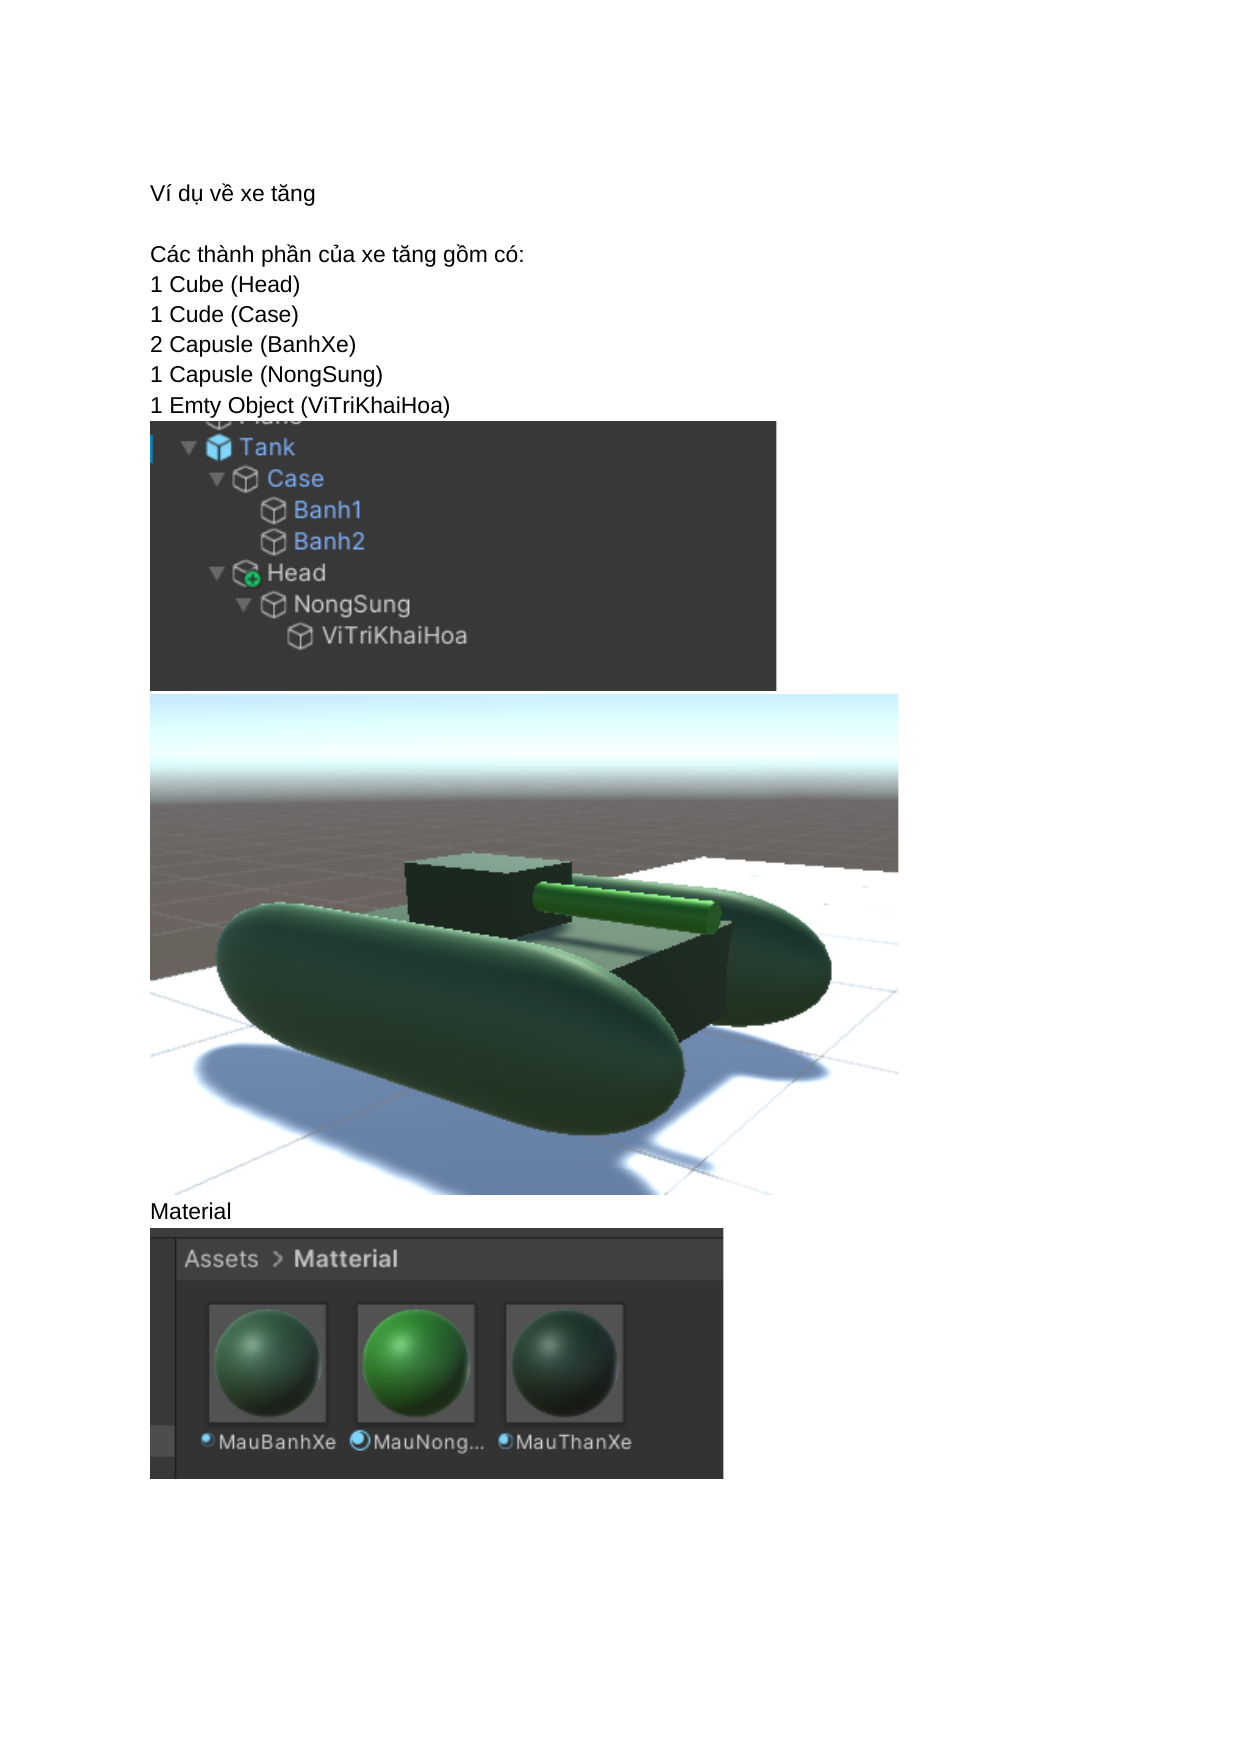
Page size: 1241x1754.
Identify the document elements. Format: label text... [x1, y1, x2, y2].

text 1 Capusle (NongSung) [150, 361, 1090, 388]
text 2 Capusle (BanhXe) [150, 331, 1090, 358]
picture [150, 694, 899, 1195]
text 1 Cude (Case) [150, 301, 1090, 327]
text Ví dụ về xe tăng [150, 180, 1090, 207]
text Các thành phần của xe tăng gồm có: [150, 241, 1090, 267]
picture [150, 421, 777, 691]
text 1 Cube (Head) [150, 271, 1090, 297]
picture [150, 1228, 724, 1479]
text Material [150, 1198, 1090, 1225]
text 1 Emty Object (ViTriKhaiHoa) [150, 392, 1090, 418]
